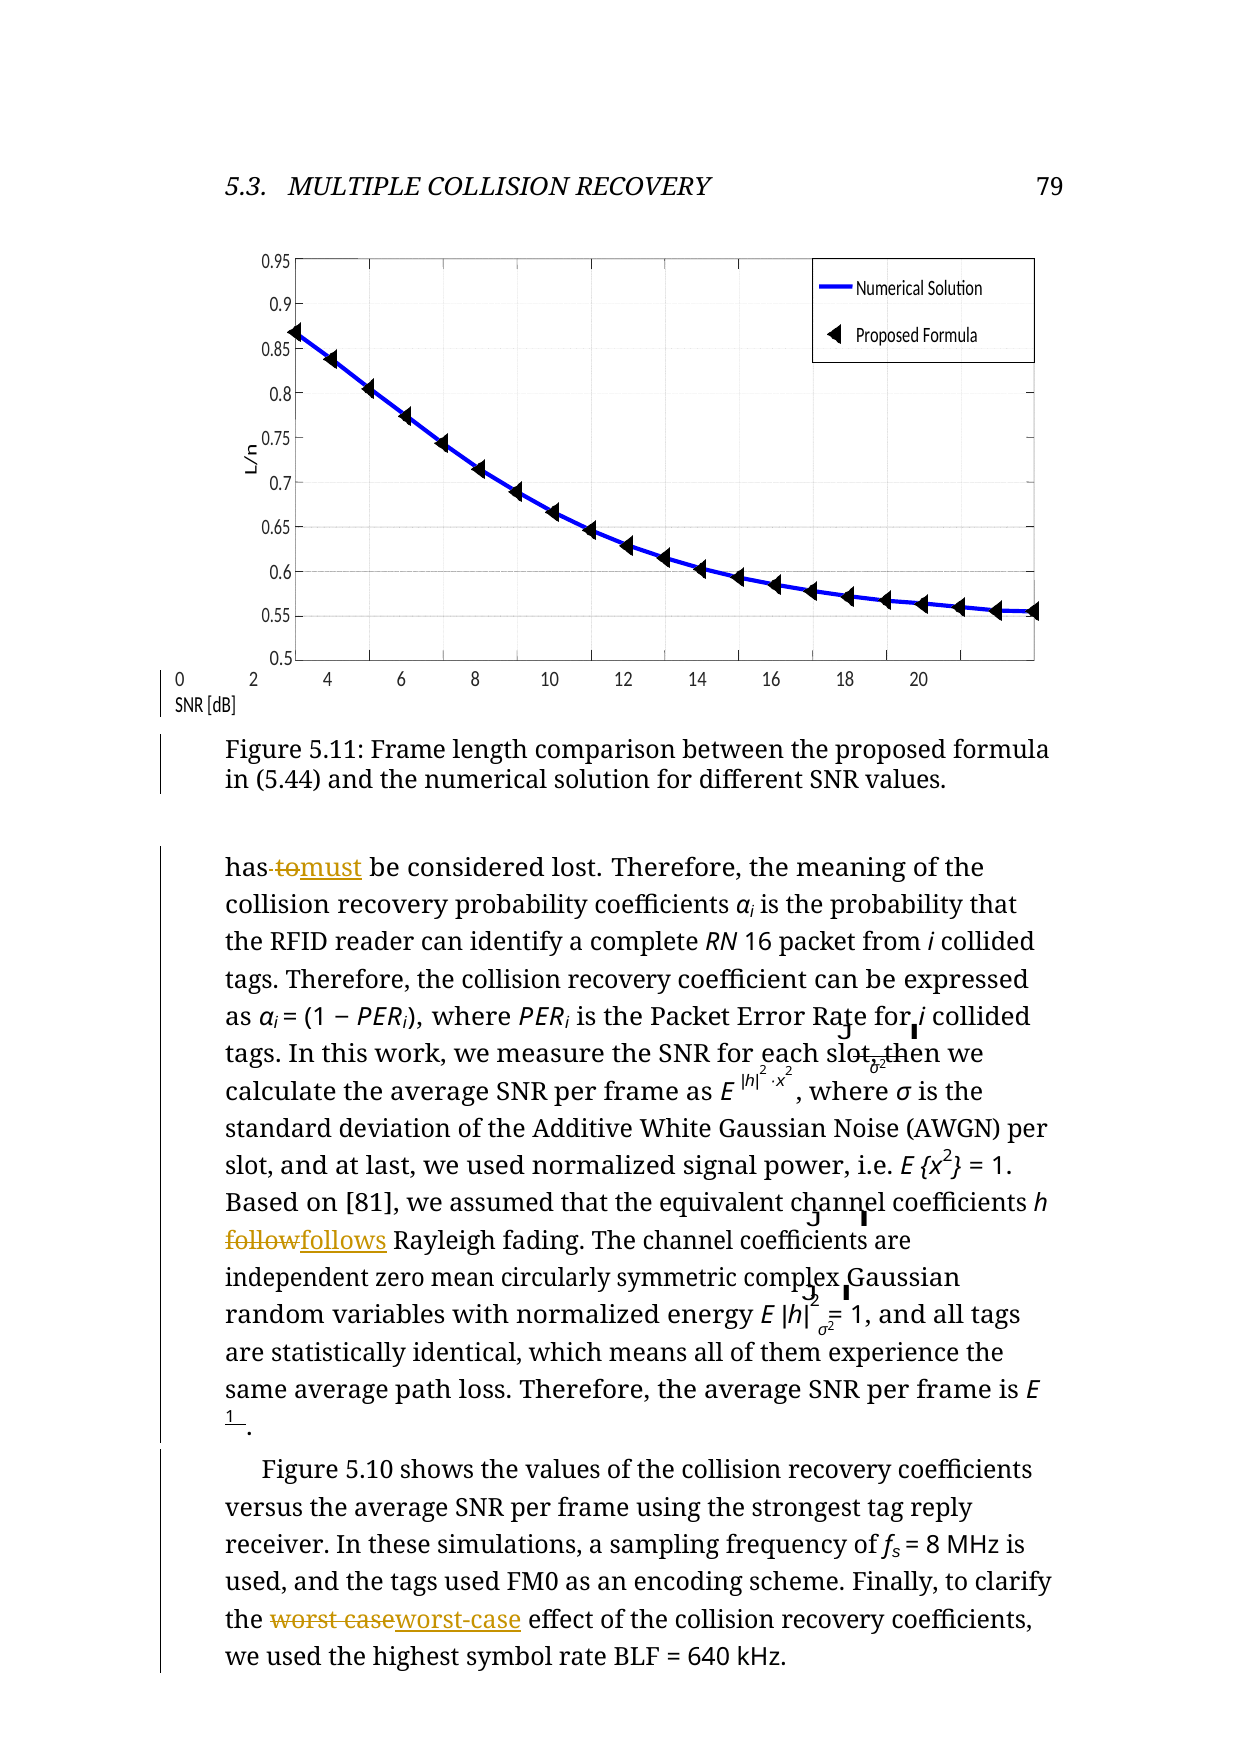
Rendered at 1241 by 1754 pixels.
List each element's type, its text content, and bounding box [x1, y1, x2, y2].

picture [287, 260, 1039, 648]
text Figure 5.11: Frame length comparison between the proposed formula in (5.44) and the numerical solution for different SNR values. [225, 734, 1061, 794]
text 0.5 [269, 648, 1240, 670]
text 0 2 4 6 8 10 12 14 16 18 20 [175, 670, 1159, 691]
text be considered lost. Therefore, the meaning of the collision recovery probability coefficients αi is the probability that the RFID reader can identify a complete RN 16 packet from i collided tags. Therefore, the collision recovery coefficient can be expressed as αi = (1 − PERi), where PERi is the Packet Error Rate for i collided tags. In this work, we measure the SNR for each slot, then we calculate the average SNR per frame as E |h|2 ·x2 , where σ is the standard deviation of the Additive White Gaussian Noise (AWGN) per slot, and at last, we used normalized signal power, i.e. E {x2} = 1. Based on [81], we assumed that the equivalent channel coefficients h Rayleigh fading. The channel coefficients are independent zero mean circularly symmetric complex Gaussian random variables with normalized energy E |h|2 = 1, and all tags are statistically identical, which means all of them experience the same average path loss. Therefore, the average SNR per frame is E 1 . [225, 846, 1061, 1443]
picture [813, 260, 1033, 362]
text Figure 5.10 shows the values of the collision recovery coefficients versus the average SNR per frame using the strongest tag reply receiver. In these simulations, a sampling frequency of fs = 8 MHz is used, and the tags used FM0 as an encoding scheme. Finally, to clarify the effect of the collision recovery coefficients, we used the highest symbol rate BLF = 640 kHz. [225, 1449, 1061, 1673]
text SNR [dB] [175, 691, 1154, 717]
